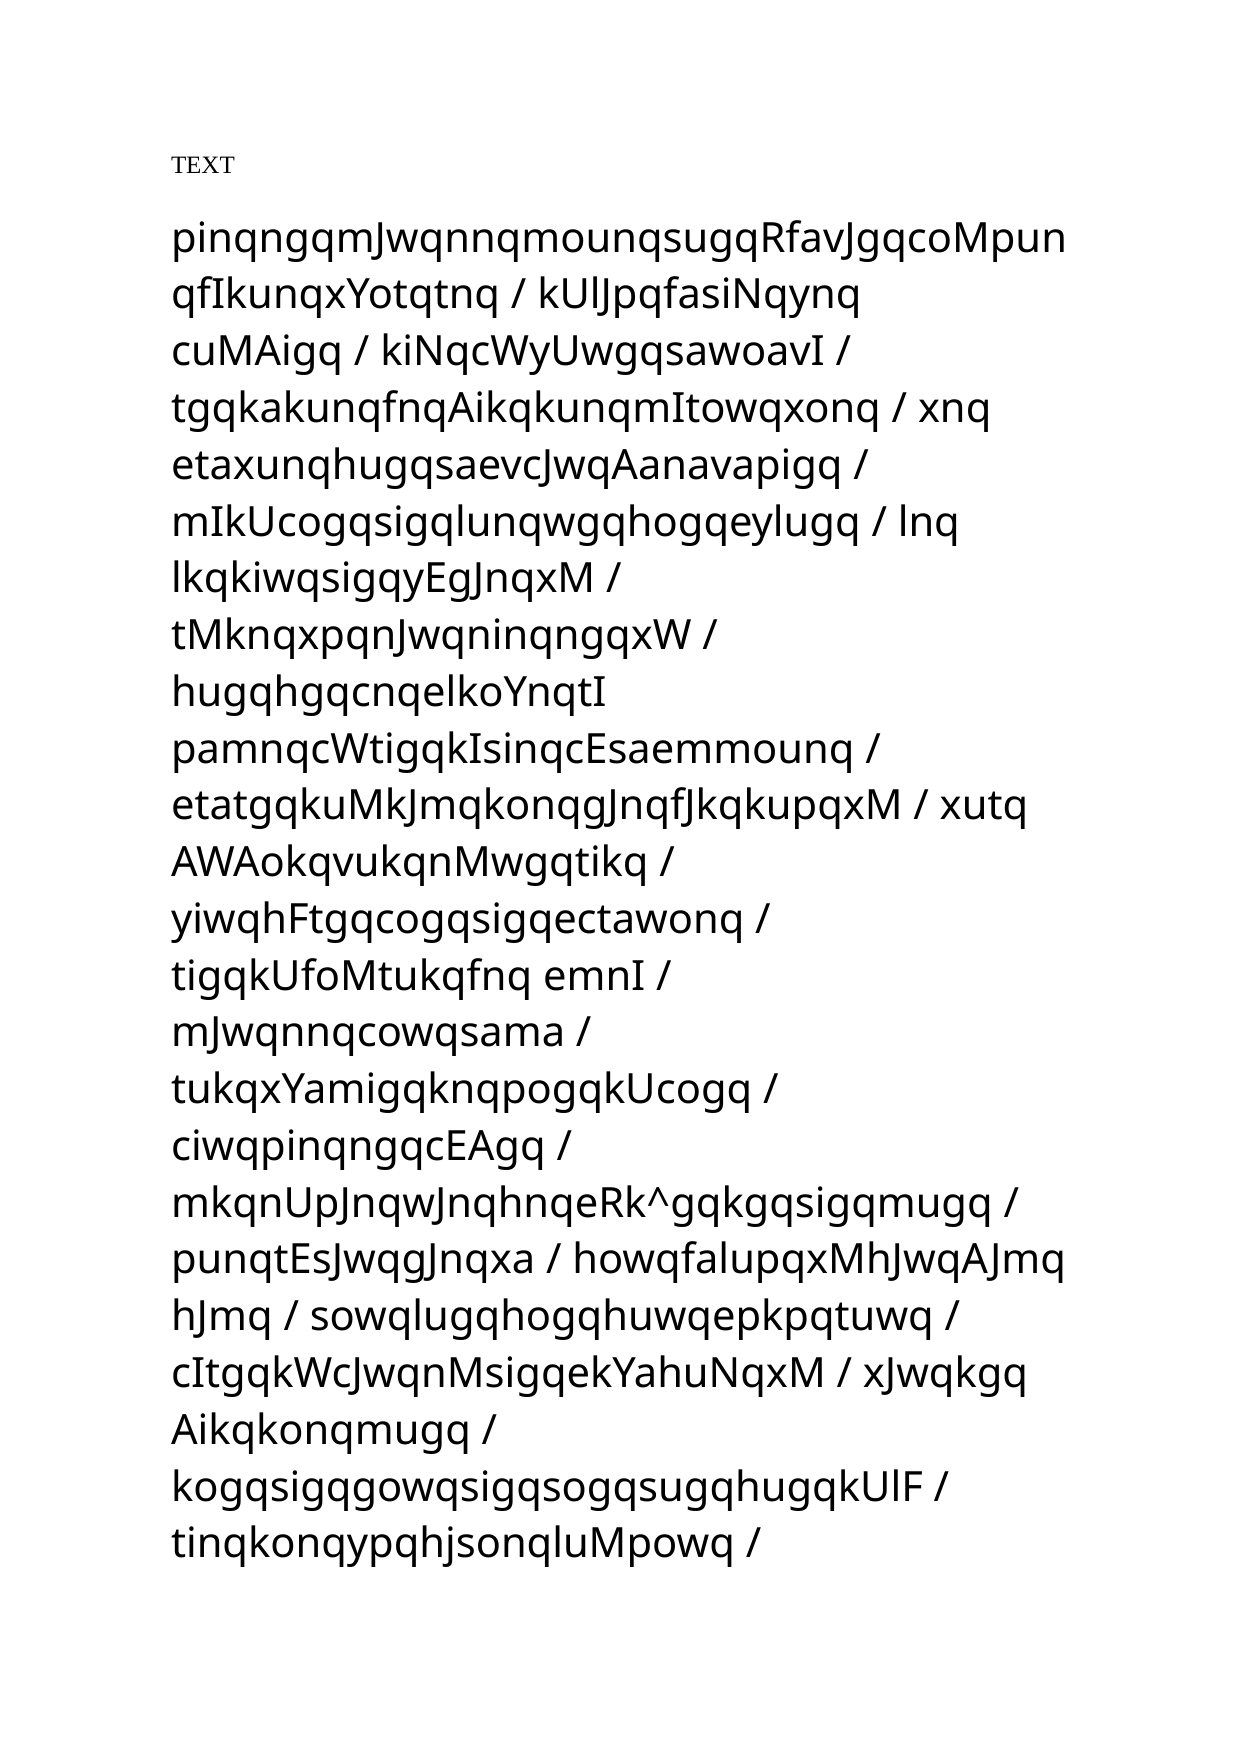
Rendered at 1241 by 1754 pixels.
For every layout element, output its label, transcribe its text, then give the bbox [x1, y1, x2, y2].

text TEXT [171, 150, 1069, 179]
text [171, 207, 1069, 1570]
